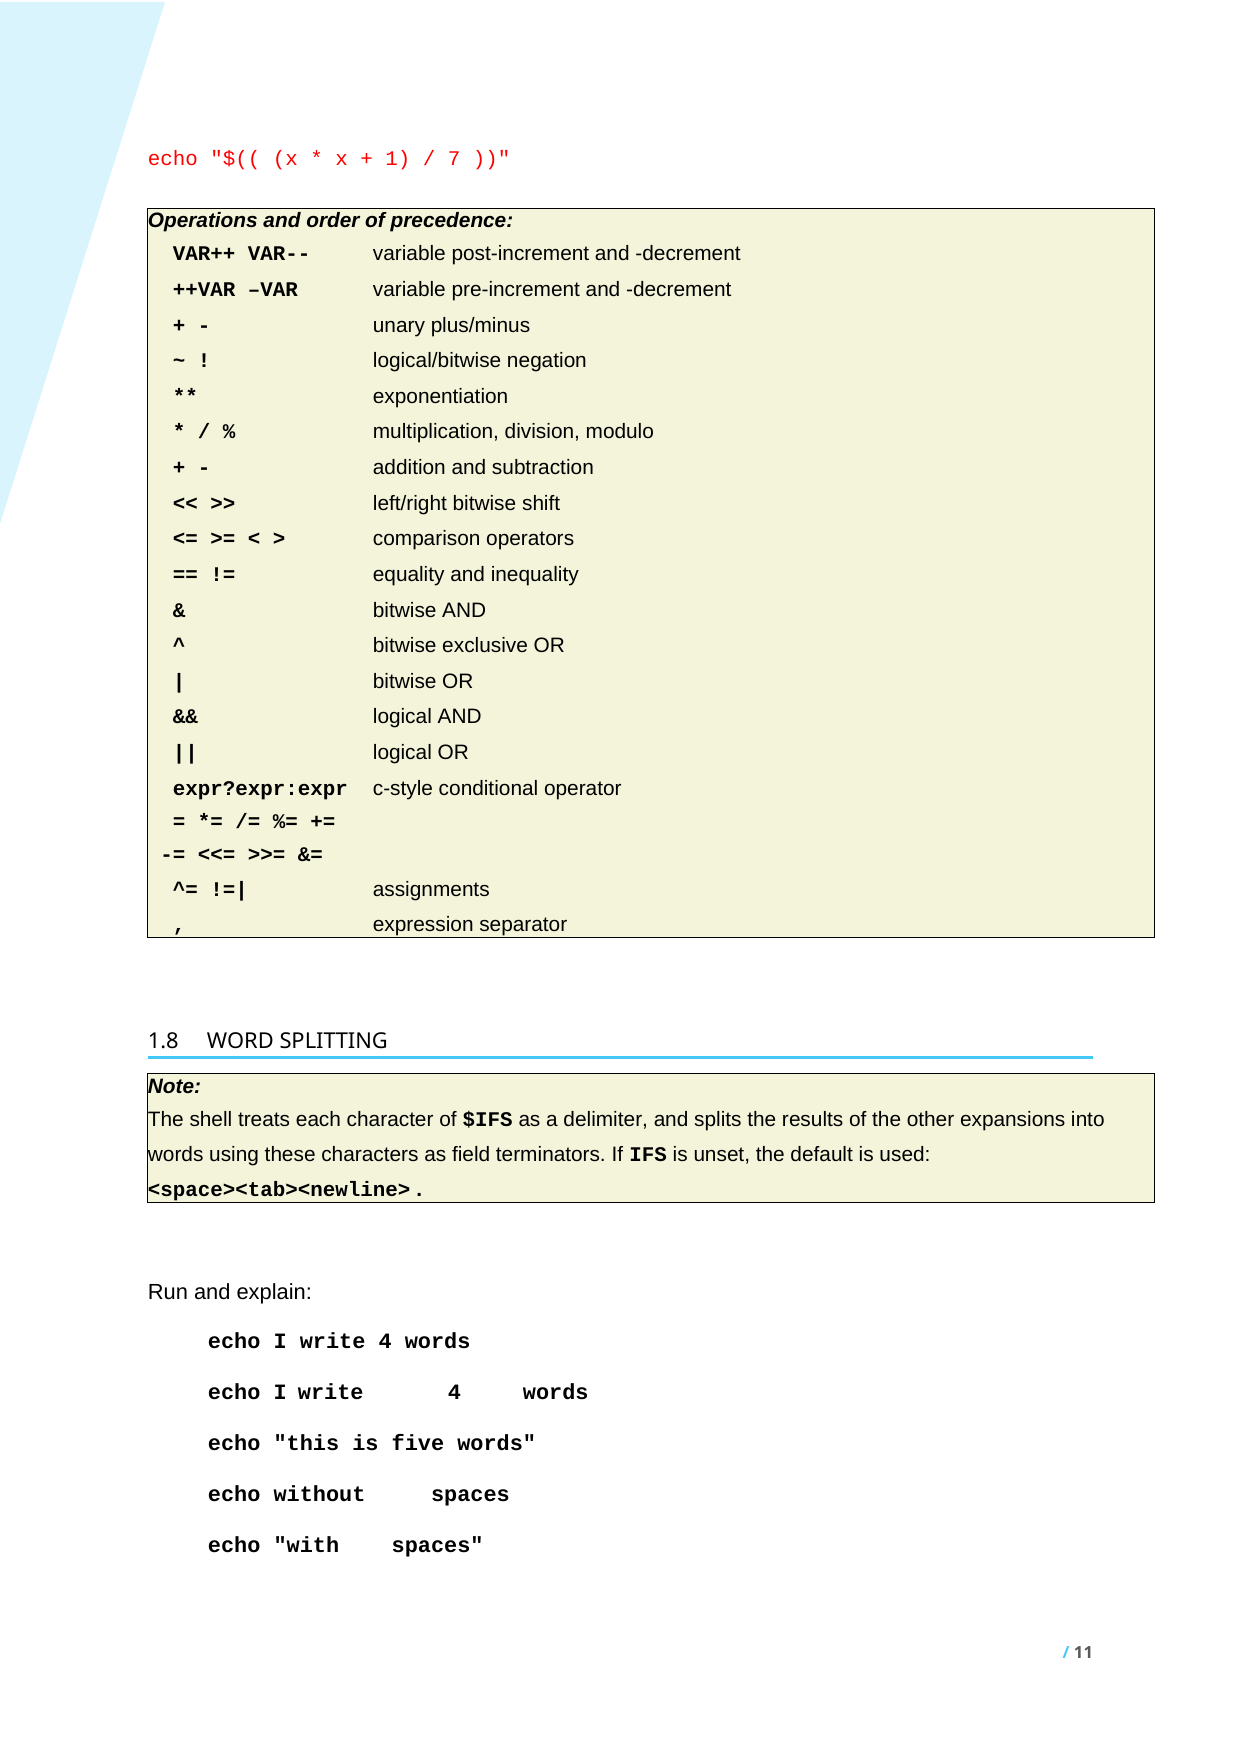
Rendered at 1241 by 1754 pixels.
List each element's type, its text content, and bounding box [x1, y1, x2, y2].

subtitle Word splitting [148, 1024, 1093, 1056]
text echo "with spaces" [208, 1534, 1093, 1558]
text echo without spaces [208, 1483, 1093, 1508]
text echo I write 4 words [208, 1330, 1093, 1355]
text echo "this is five words" [208, 1432, 1093, 1457]
text Run and explain: [148, 1279, 1093, 1304]
text echo "$(( (x * x + 1) / 7 ))" [148, 148, 1093, 171]
text echo I write 4 words [208, 1381, 1093, 1406]
